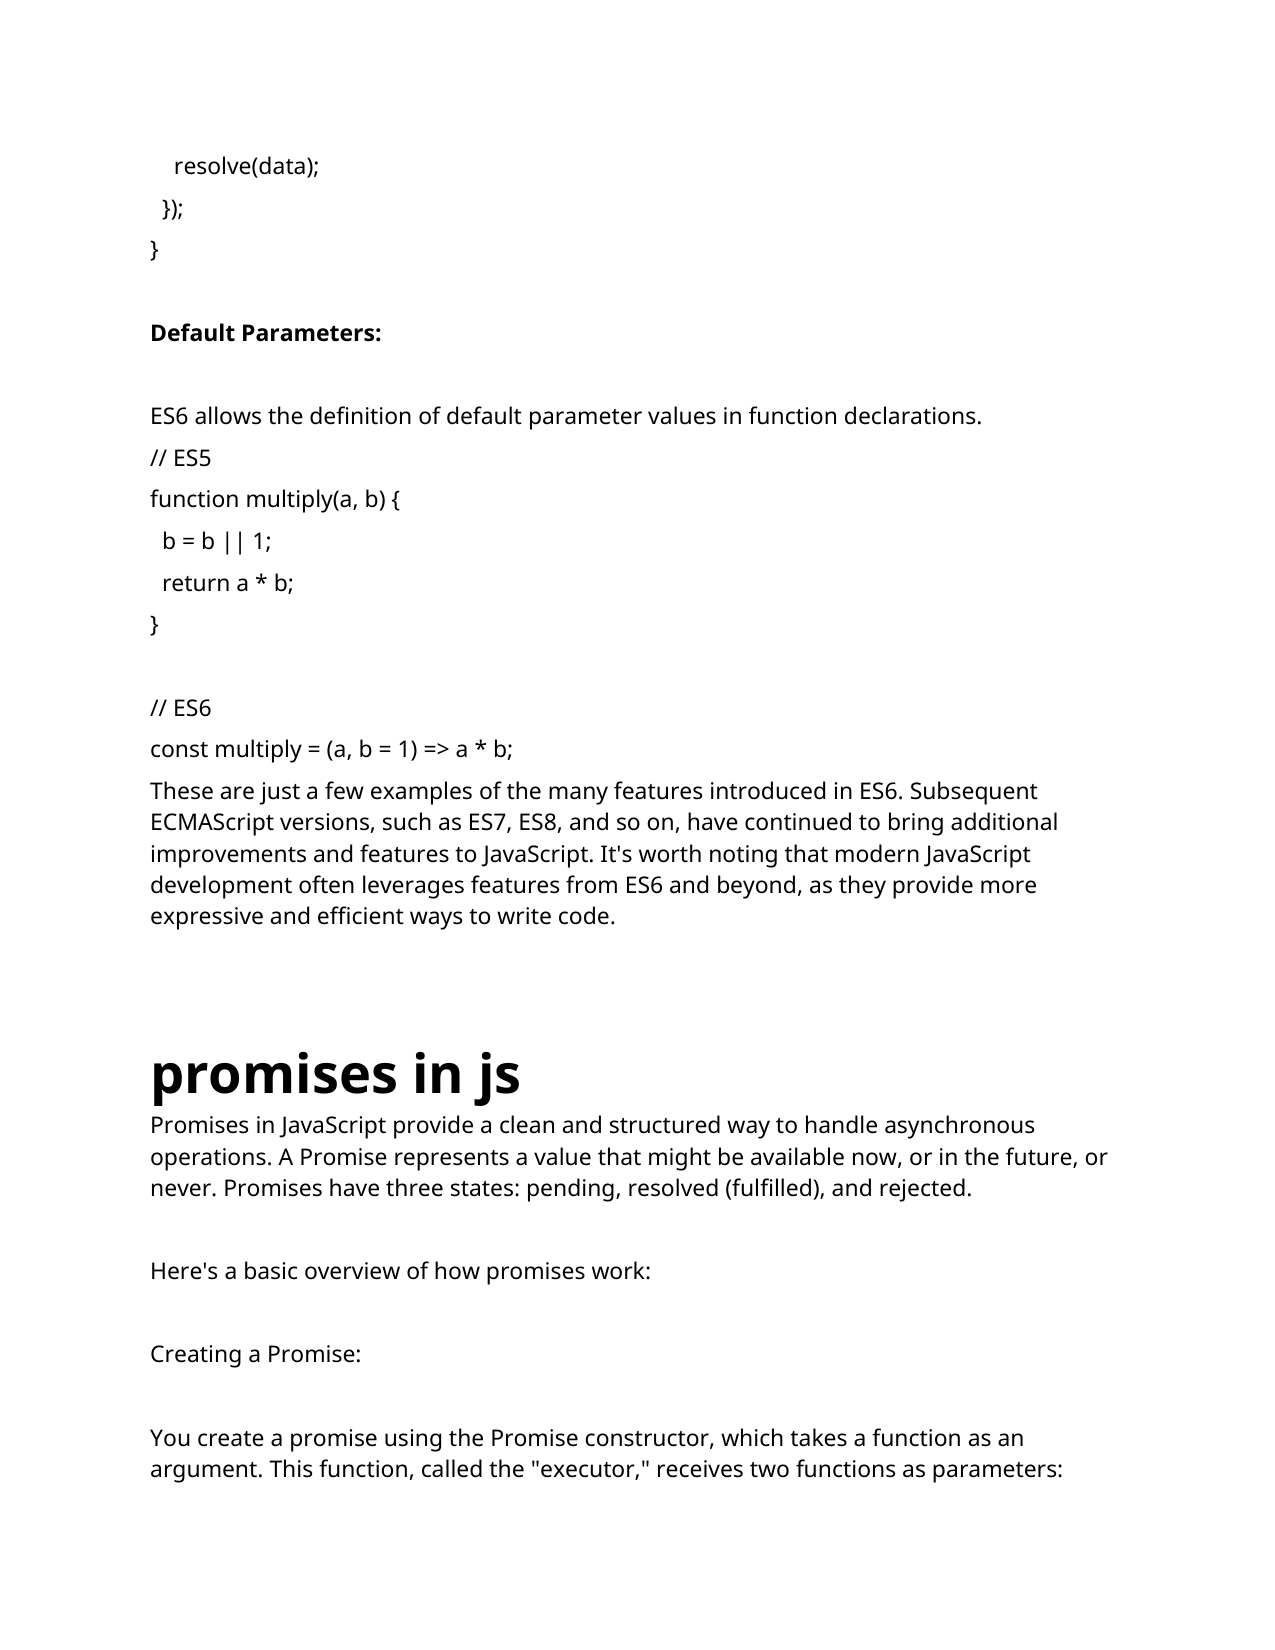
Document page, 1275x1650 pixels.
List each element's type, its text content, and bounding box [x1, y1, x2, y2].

text } [150, 233, 1125, 264]
text Creating a Promise: [150, 1338, 1125, 1369]
text function multiply(a, b) { [150, 483, 1125, 514]
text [150, 1422, 1125, 1484]
text // ES5 [150, 442, 1125, 473]
text Here's a basic overview of how promises work: [150, 1255, 1125, 1286]
text b = b || 1; [150, 525, 1125, 556]
text promises in js Promises in JavaScript provide a clean and structured way to handle asynchronous operations. A Promise represents a value that might be available now, or in the future, or never. Promises have three states: pending, resolved (fulfilled), and rejected. [150, 1035, 1125, 1203]
text These are just a few examples of the many features introduced in ES6. Subsequent ECMAScript versions, such as ES7, ES8, and so on, have continued to bring additional improvements and features to JavaScript. It's worth noting that modern JavaScript development often leverages features from ES6 and beyond, as they provide more expressive and efficient ways to write code. [150, 775, 1125, 931]
text // ES6 [150, 692, 1125, 723]
text return a * b; [150, 567, 1125, 598]
text } [150, 608, 1125, 639]
text }); [150, 192, 1125, 223]
text resolve(data); [150, 150, 1125, 181]
text const multiply = (a, b = 1) => a * b; [150, 733, 1125, 764]
text Default Parameters: [150, 317, 1125, 348]
text ES6 allows the definition of default parameter values in function declarations. [150, 400, 1125, 431]
